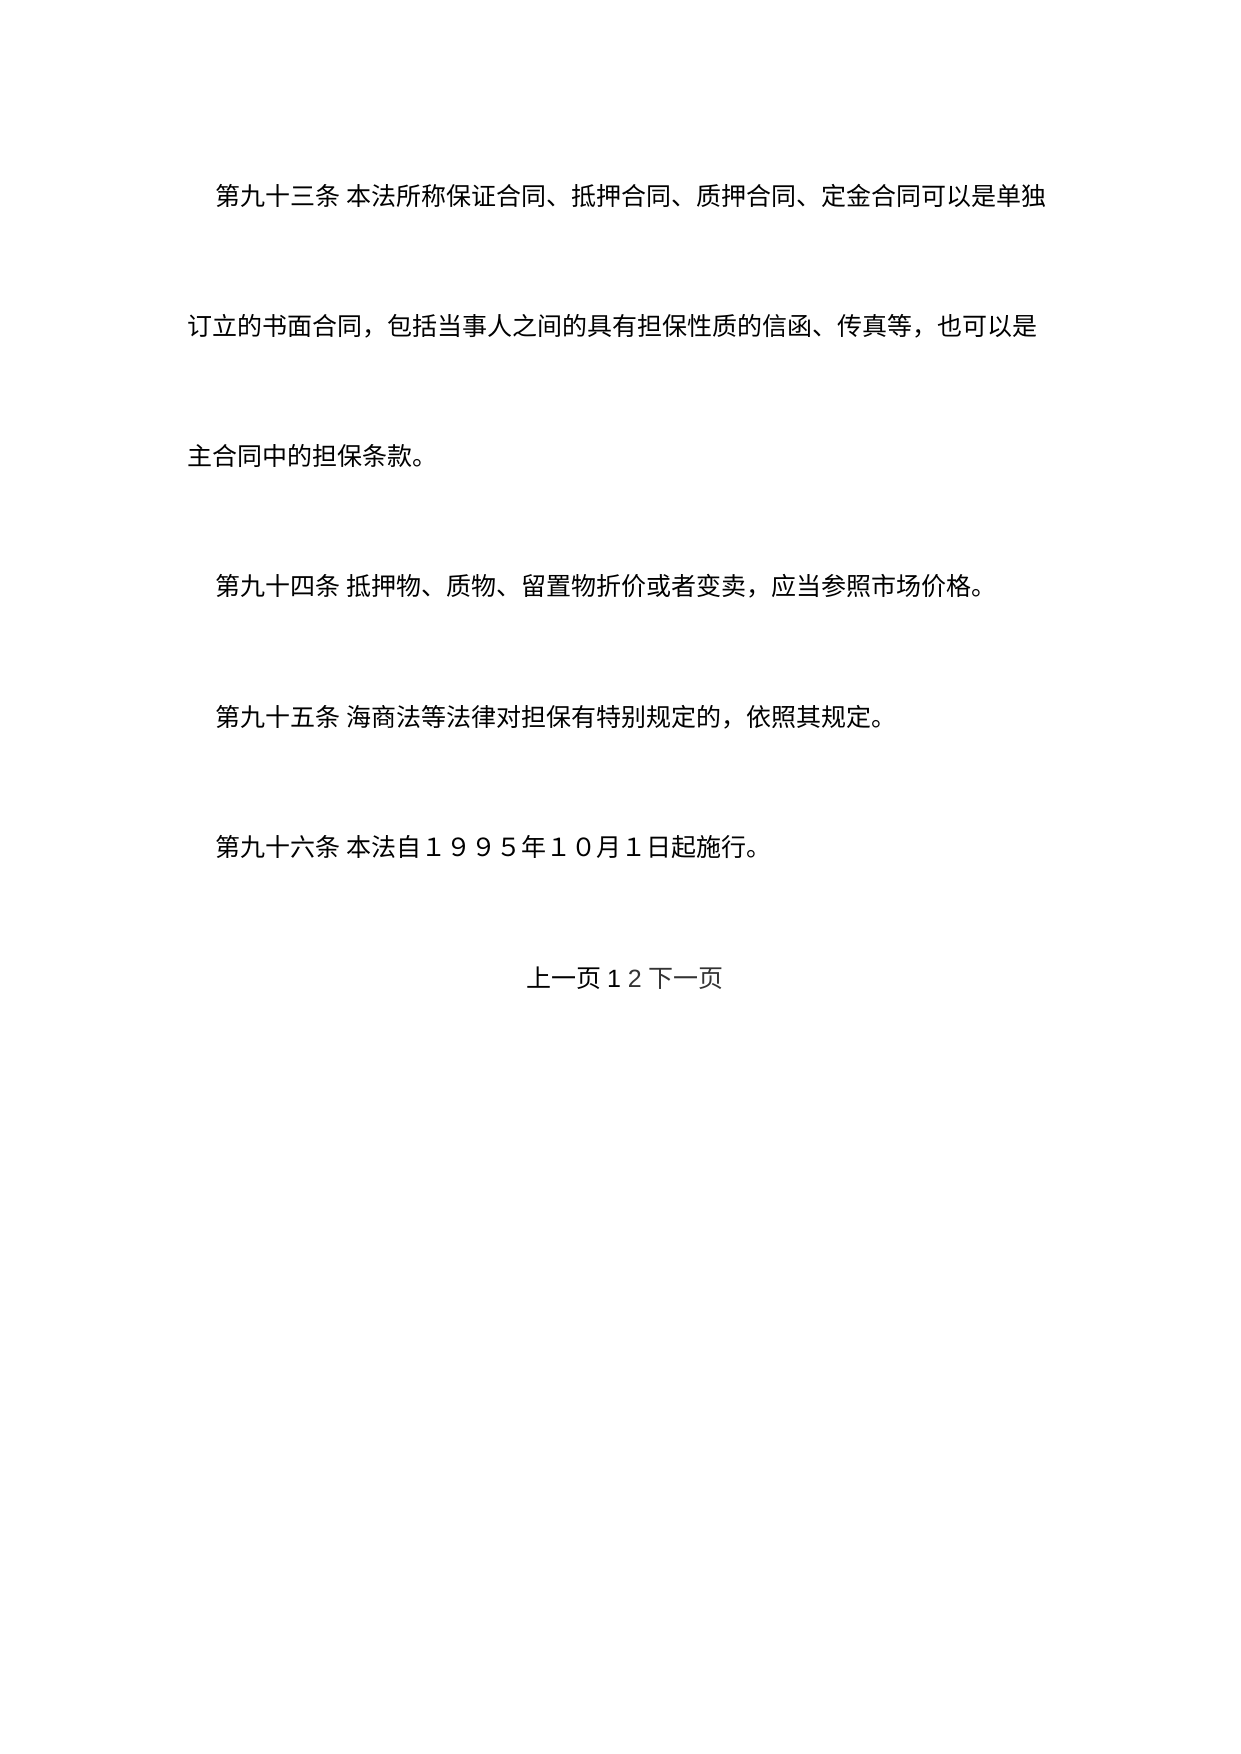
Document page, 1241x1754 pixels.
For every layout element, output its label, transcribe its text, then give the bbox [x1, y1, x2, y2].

text 上一页 1 2 下一页 [187, 944, 1053, 1009]
text 第九十五条 海商法等法律对担保有特别规定的，依照其规定。 [187, 683, 1053, 748]
text 第九十四条 抵押物、质物、留置物折价或者变卖，应当参照市场价格。 [187, 552, 1053, 617]
text 第九十六条 本法自１９９５年１０月１日起施行。 [187, 813, 1053, 878]
text 第九十三条 本法所称保证合同、抵押合同、质押合同、定金合同可以是单独订立的书面合同，包括当事人之间的具有担保性质的信函、传真等，也可以是主合同中的担保条款。 [187, 162, 1053, 487]
